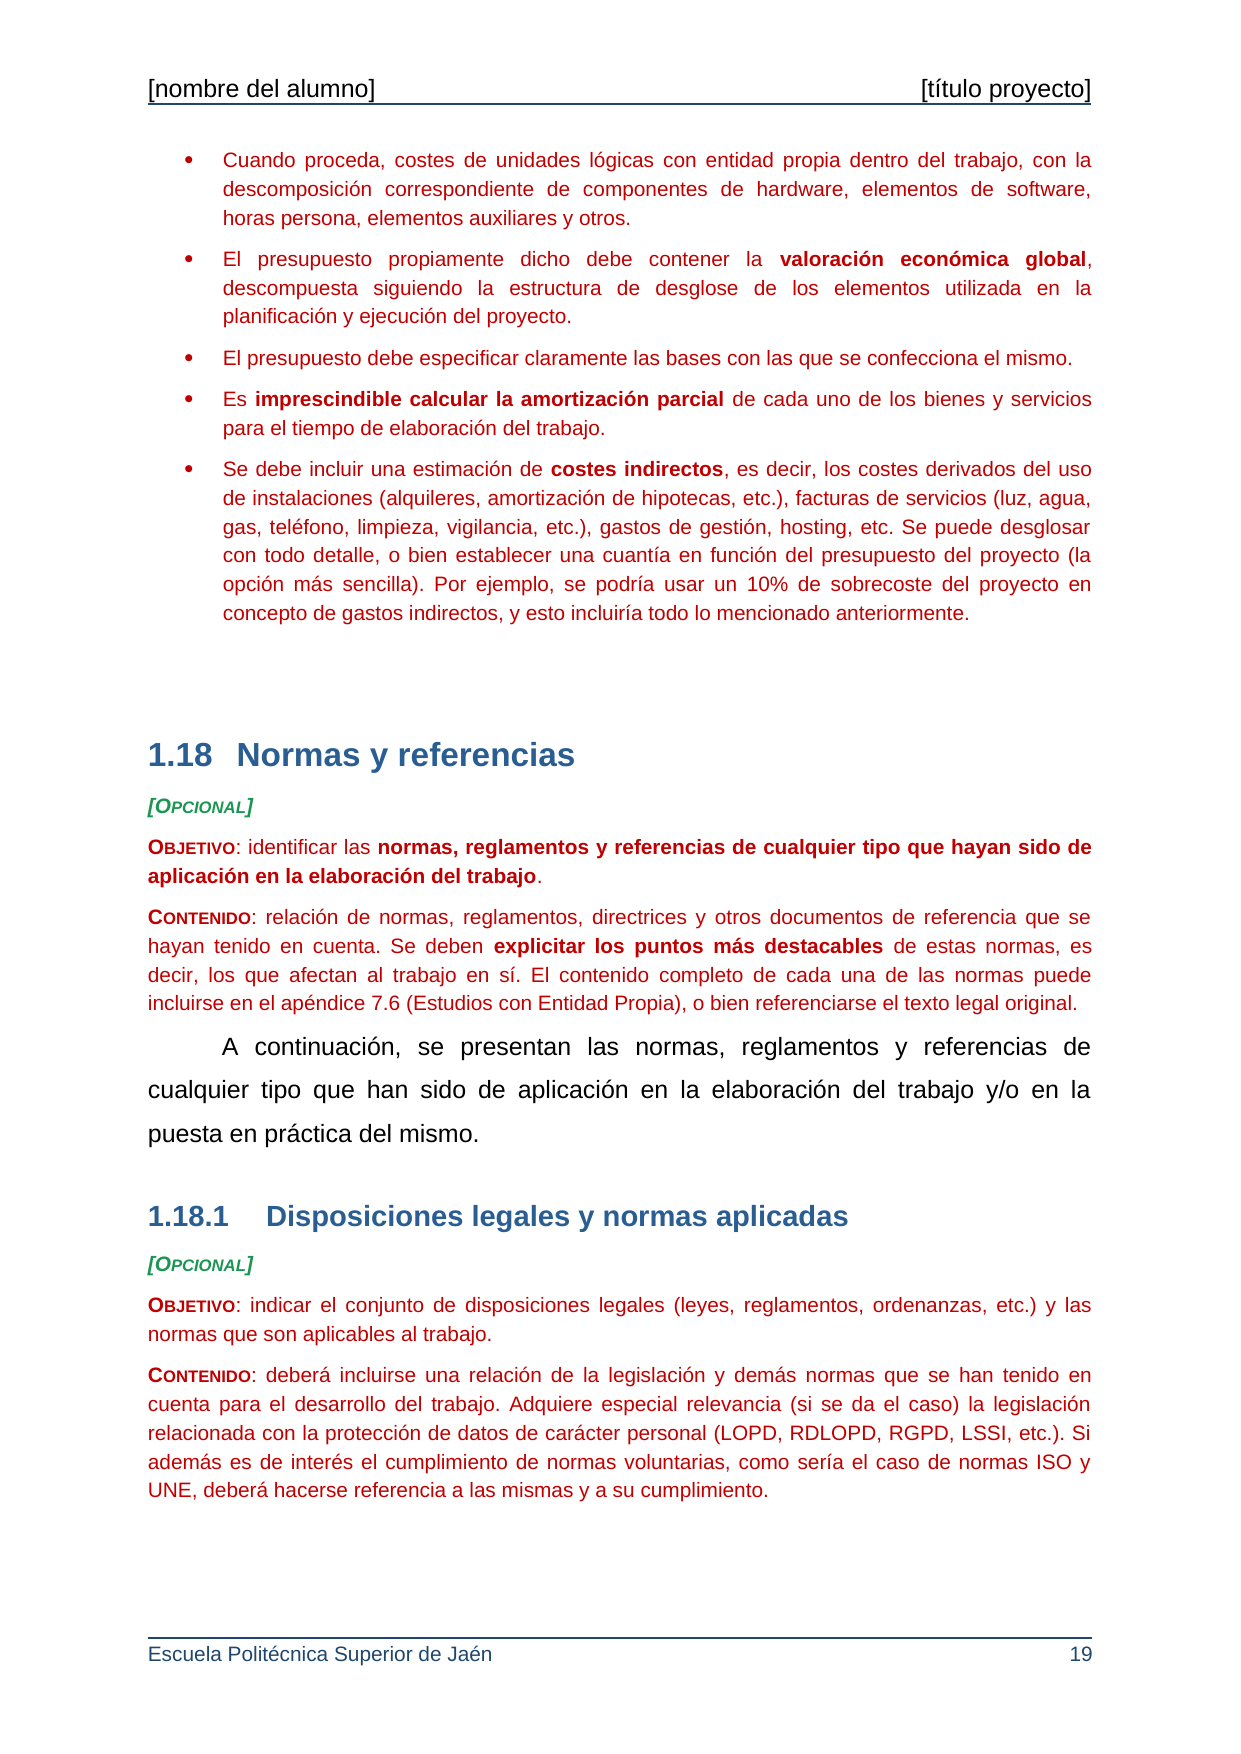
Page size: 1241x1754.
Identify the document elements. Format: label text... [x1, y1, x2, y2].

subtitle Normas y referencias [148, 735, 1092, 773]
text Contenido: relación de normas, reglamentos, directrices y otros documentos de referencia que se hayan tenido en cuenta. Se deben explicitar los puntos más destacables de estas normas, es decir, los que afectan al trabajo en sí. El contenido completo de cada una de las normas puede incluirse en el apéndice 7.6 (Estudios con Entidad Propia), o bien referenciarse el texto legal original. [148, 905, 1092, 1015]
text A continuación, se presentan las normas, reglamentos y referencias de cualquier tipo que han sido de aplicación en la elaboración del trabajo y/o en la puesta en práctica del mismo. [148, 1032, 1092, 1147]
list Se debe incluir una estimación de costes indirectos, es decir, los costes derivados del uso de instalaciones (alquileres, amortización de hipotecas, etc.), facturas de servicios (luz, agua, gas, teléfono, limpieza, vigilancia, etc.), gastos de gestión, hosting, etc. Se puede desglosar con todo detalle, o bien establecer una cuantía en función del presupuesto del proyecto (la opción más sencilla). Por ejemplo, se podría usar un 10% de sobrecoste del proyecto en concepto de gastos indirectos, y esto incluiría todo lo mencionado anteriormente. [185, 457, 1092, 625]
list El presupuesto debe especificar claramente las bases con las que se confecciona el mismo. [185, 345, 1092, 369]
text [Opcional] [148, 1252, 1092, 1276]
list El presupuesto propiamente dicho debe contener la valoración económica global, descompuesta siguiendo la estructura de desglose de los elementos utilizada en la planificación y ejecución del proyecto. [185, 247, 1092, 328]
subtitle Disposiciones legales y normas aplicadas [148, 1199, 1092, 1233]
text Objetivo: identificar las normas, reglamentos y referencias de cualquier tipo que hayan sido de aplicación en la elaboración del trabajo. [148, 835, 1092, 888]
text [Opcional] [148, 794, 1092, 818]
list Cuando proceda, costes de unidades lógicas con entidad propia dentro del trabajo, con la descomposición correspondiente de componentes de hardware, elementos de software, horas persona, elementos auxiliares y otros. [185, 148, 1092, 229]
text Objetivo: indicar el conjunto de disposiciones legales (leyes, reglamentos, ordenanzas, etc.) y las normas que son aplicables al trabajo. [148, 1293, 1092, 1346]
text Contenido: deberá incluirse una relación de la legislación y demás normas que se han tenido en cuenta para el desarrollo del trabajo. Adquiere especial relevancia (si se da el caso) la legislación relacionada con la protección de datos de carácter personal (LOPD, RDLOPD, RGPD, LSSI, etc.). Si además es de interés el cumplimiento de normas voluntarias, como sería el caso de normas ISO y UNE, deberá hacerse referencia a las mismas y a su cumplimiento. [148, 1363, 1092, 1502]
list Es imprescindible calcular la amortización parcial de cada uno de los bienes y servicios para el tiempo de elaboración del trabajo. [185, 387, 1092, 439]
